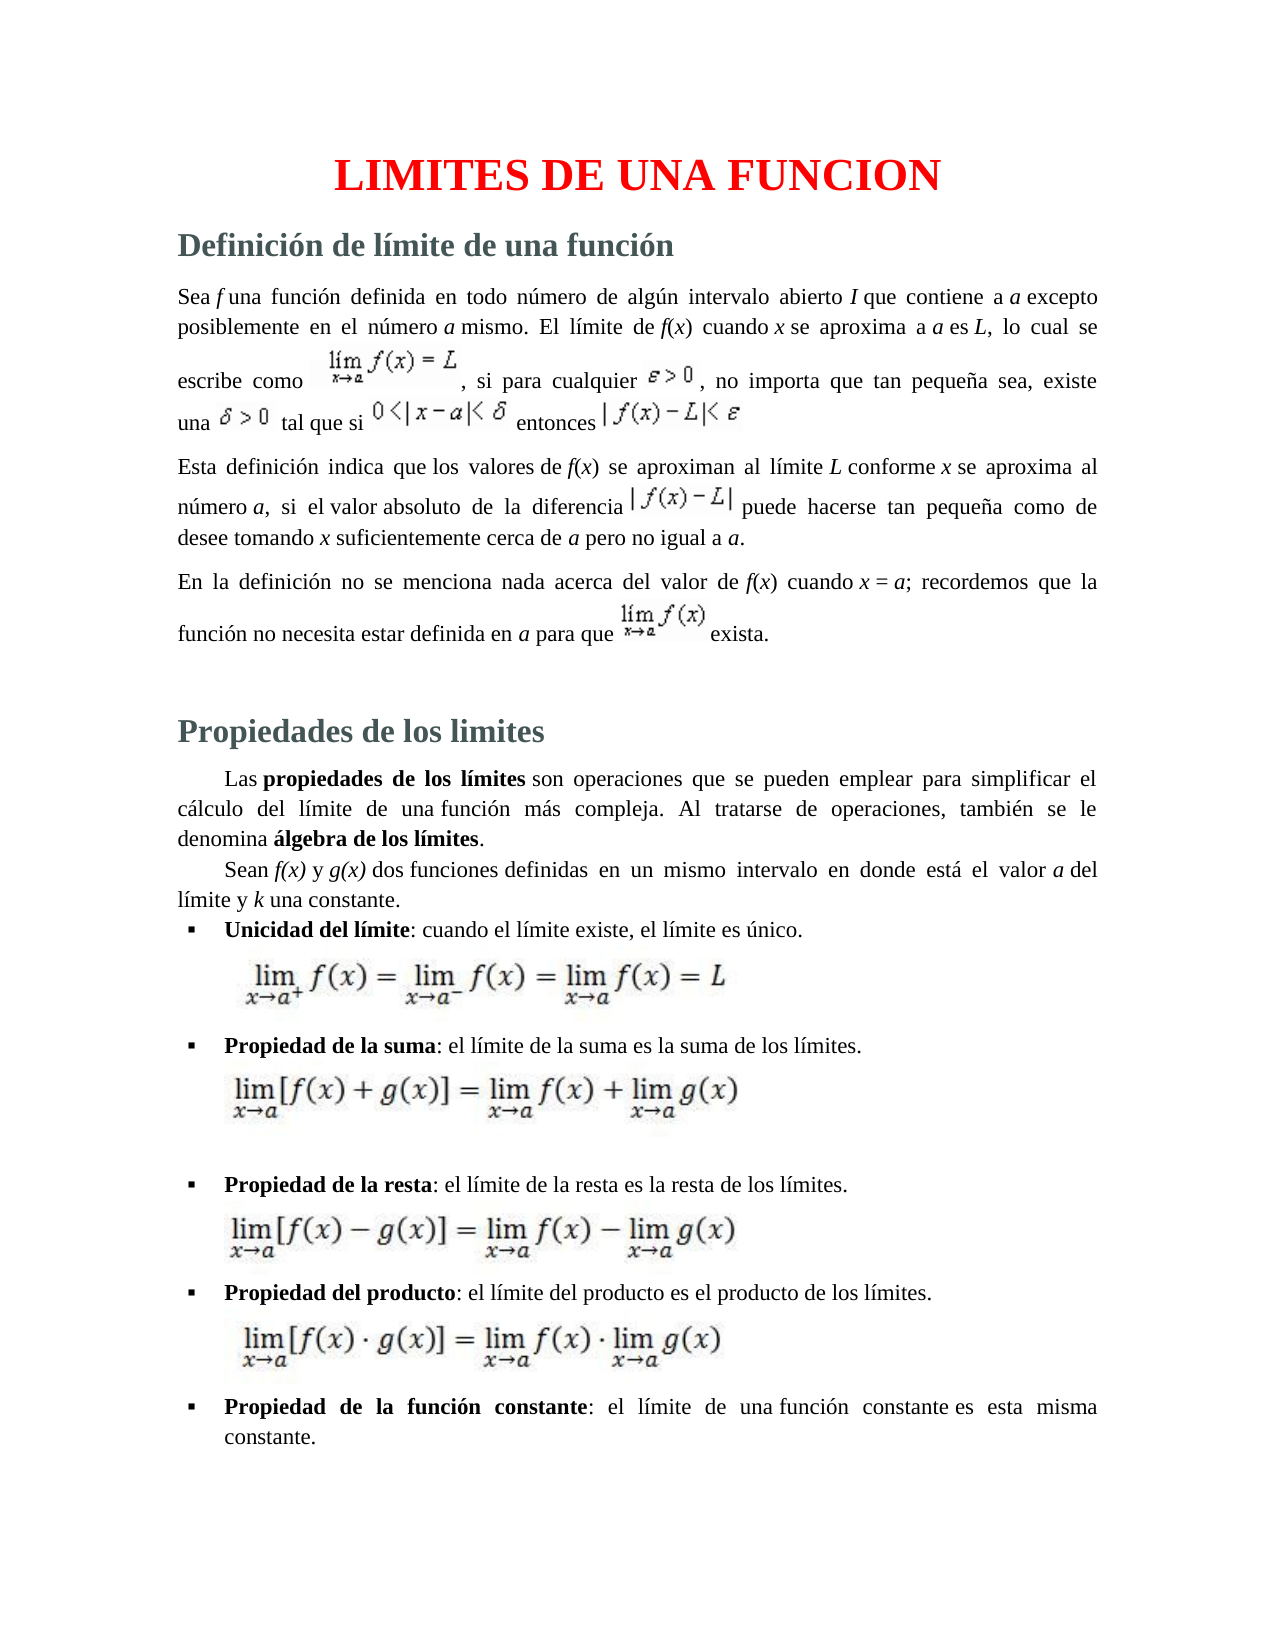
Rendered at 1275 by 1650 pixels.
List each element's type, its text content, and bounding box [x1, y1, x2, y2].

text Sean f(x) y g(x) dos funciones definidas en un mismo intervalo en donde está el valor a del límite y k una constante. [177, 856, 1098, 912]
list Propiedad del producto: el límite del producto es el producto de los límites. [187, 1279, 1098, 1305]
text En la definición no se menciona nada acerca del valor de f(x) cuando x = a; recordemos que la función no necesita estar definida en a para que exista. [177, 568, 1098, 647]
list Propiedad de la función constante: el límite de una función constante es esta misma constante. [187, 1393, 1098, 1450]
picture [309, 343, 461, 389]
text Sea f una función definida en todo número de algún intervalo abierto I que contiene a a excepto posiblemente en el número a mismo. El límite de f(x) cuando x se aproxima a a es L, lo cual se escribe como , si para cualquier , no importa que tan pequeña sea, existe una tal que si entonces [177, 283, 1098, 435]
text LIMITES DE UNA FUNCION [177, 148, 1098, 200]
text Propiedades de los limites [177, 712, 1098, 750]
picture [224, 1309, 742, 1389]
picture [224, 1061, 756, 1137]
picture [629, 483, 736, 515]
text Las propiedades de los límites son operaciones que se pueden emplear para simplificar el cálculo del límite de una función más compleja. Al tratarse de operaciones, también se le denomina álgebra de los límites. [177, 765, 1098, 852]
list Propiedad de la resta: el límite de la resta es la resta de los límites. [187, 1171, 1098, 1198]
picture [369, 397, 511, 431]
picture [224, 946, 745, 1028]
list Propiedad de la suma: el límite de la suma es la suma de los límites. [187, 1032, 1098, 1058]
list Unicidad del límite: cuando el límite existe, el límite es único. [187, 916, 1098, 942]
text Definición de límite de una función [177, 225, 1098, 263]
picture [602, 399, 743, 431]
picture [216, 402, 276, 431]
text Esta definición indica que los valores de f(x) se aproximan al límite L conforme x se aproxima al número a, si el valor absoluto de la diferencia puede hacerse tan pequeña como de desee tomando x suficientemente cerca de a pero no igual a a. [177, 453, 1098, 550]
picture [224, 1201, 760, 1275]
picture [619, 598, 710, 642]
picture [643, 360, 700, 389]
